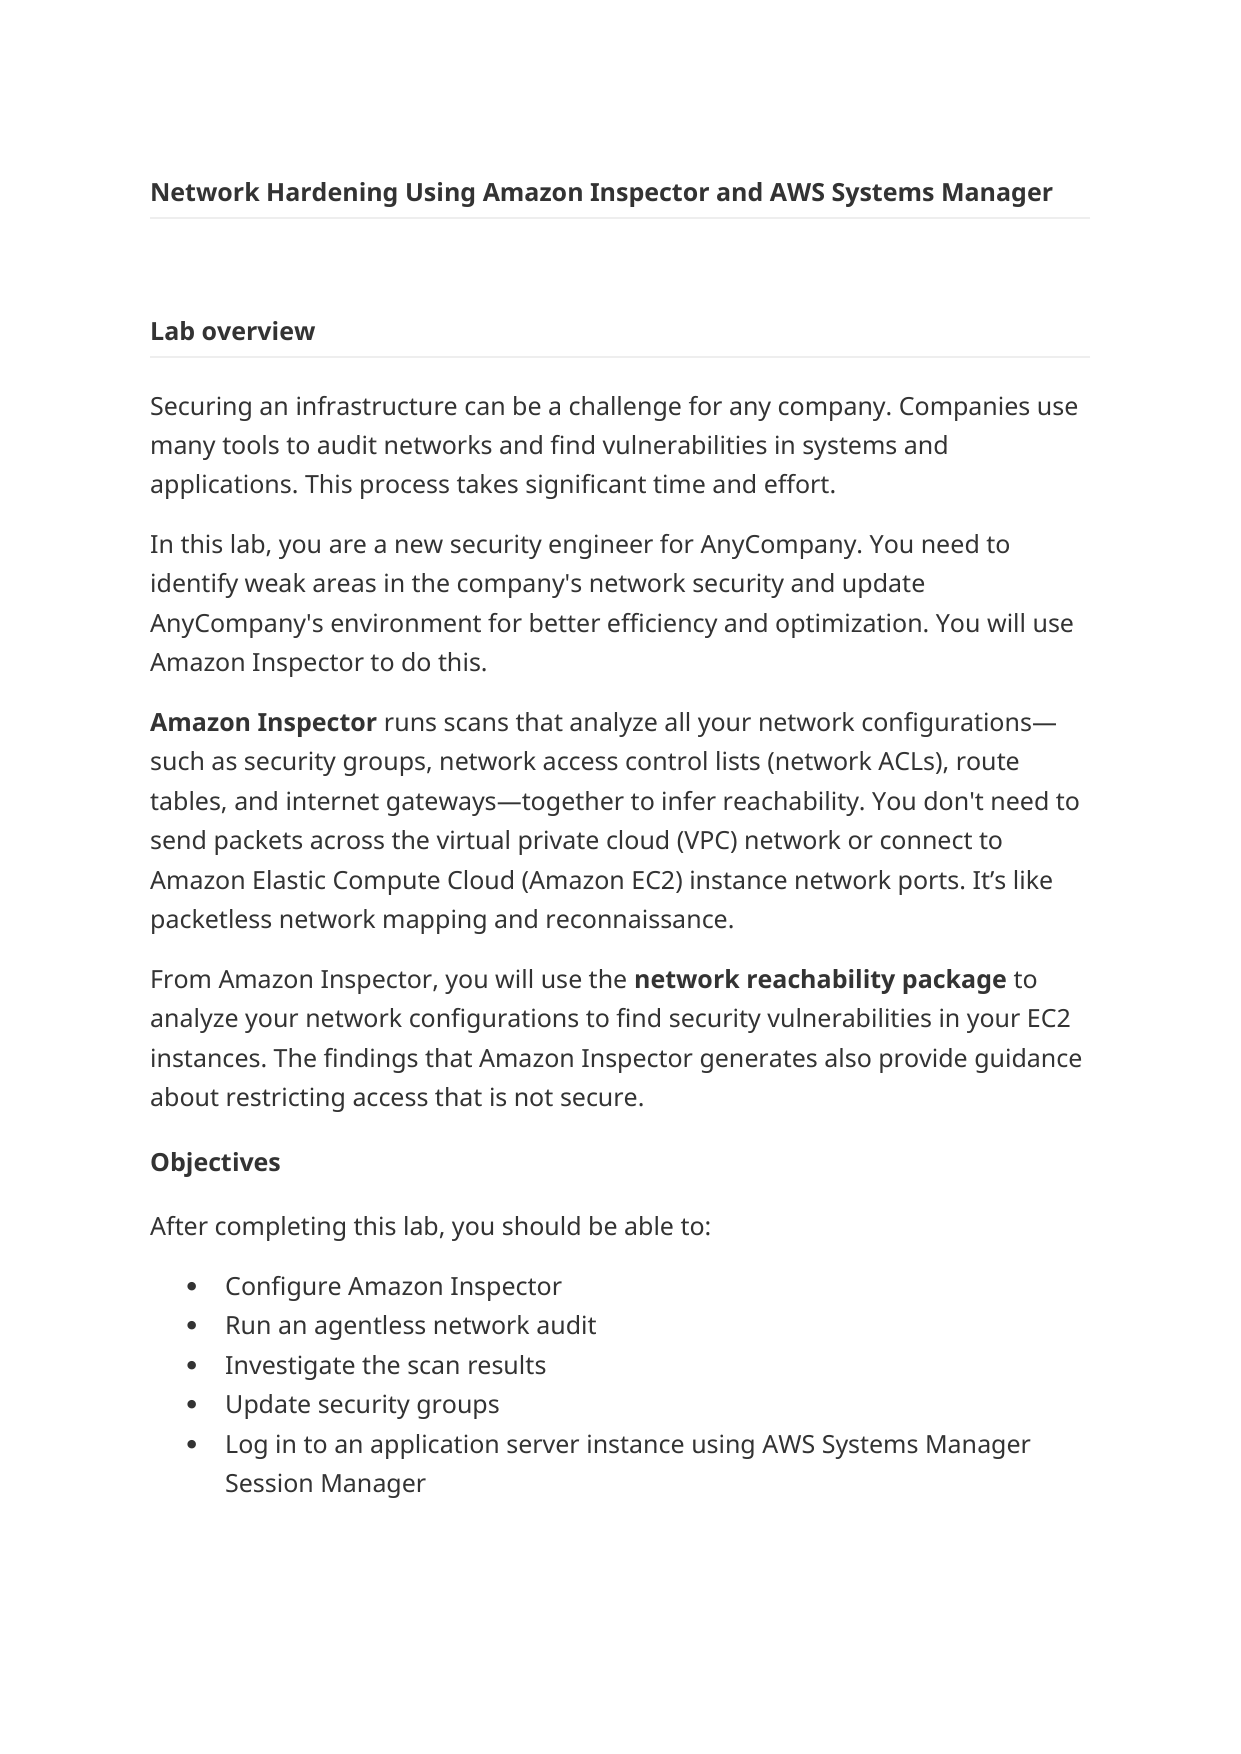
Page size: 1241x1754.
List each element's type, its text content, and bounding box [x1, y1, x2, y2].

text Securing an infrastructure can be a challenge for any company. Companies use many tools to audit networks and find vulnerabilities in systems and applications. This process takes significant time and effort. [150, 388, 1090, 501]
list Run an agentless network audit [187, 1308, 1090, 1342]
list Investigate the scan results [187, 1347, 1090, 1381]
subtitle Lab overview [150, 314, 1090, 356]
list Log in to an application server instance using AWS Systems Manager Session Manager [187, 1426, 1090, 1500]
list Update security groups [187, 1387, 1090, 1421]
subtitle Objectives [150, 1144, 1090, 1178]
list Configure Amazon Inspector [187, 1268, 1090, 1302]
text After completing this lab, you should be able to: [150, 1209, 1090, 1243]
text In this lab, you are a new security engineer for AnyCompany. You need to identify weak areas in the company's network security and update AnyCompany's environment for better efficiency and optimization. You will use Amazon Inspector to do this. [150, 527, 1090, 679]
text Amazon Inspector runs scans that analyze all your network configurations—such as security groups, network access control lists (network ACLs), route tables, and internet gateways—together to infer reachability. You don't need to send packets across the virtual private cloud (VPC) network or connect to Amazon Elastic Compute Cloud (Amazon EC2) instance network ports. It’s like packetless network mapping and reconnaissance. [150, 704, 1090, 936]
subtitle Network Hardening Using Amazon Inspector and AWS Systems Manager [150, 175, 1090, 217]
text From Amazon Inspector, you will use the network reachability package to analyze your network configurations to find security vulnerabilities in your EC2 instances. The findings that Amazon Inspector generates also provide guidance about restricting access that is not secure. [150, 961, 1090, 1114]
